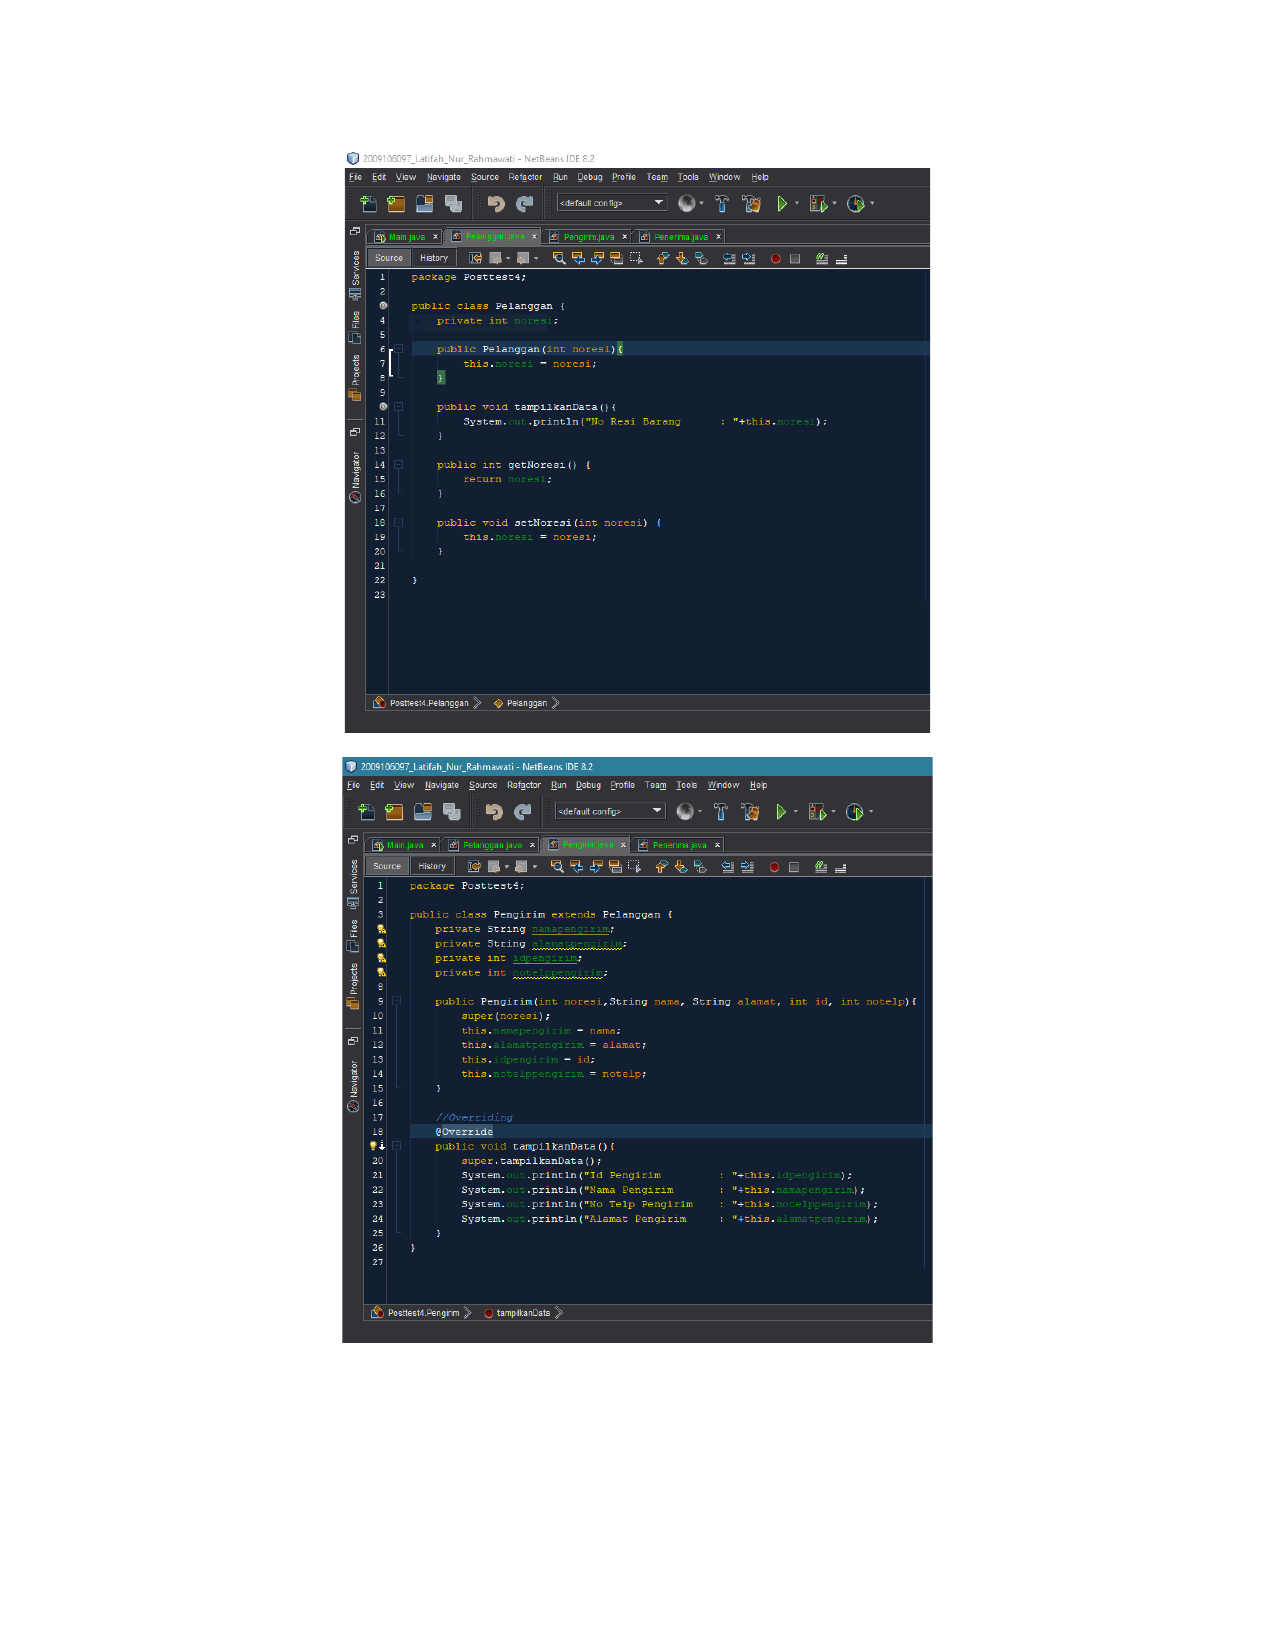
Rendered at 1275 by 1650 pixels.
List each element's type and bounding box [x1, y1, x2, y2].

picture [344, 150, 931, 733]
picture [342, 757, 933, 1343]
